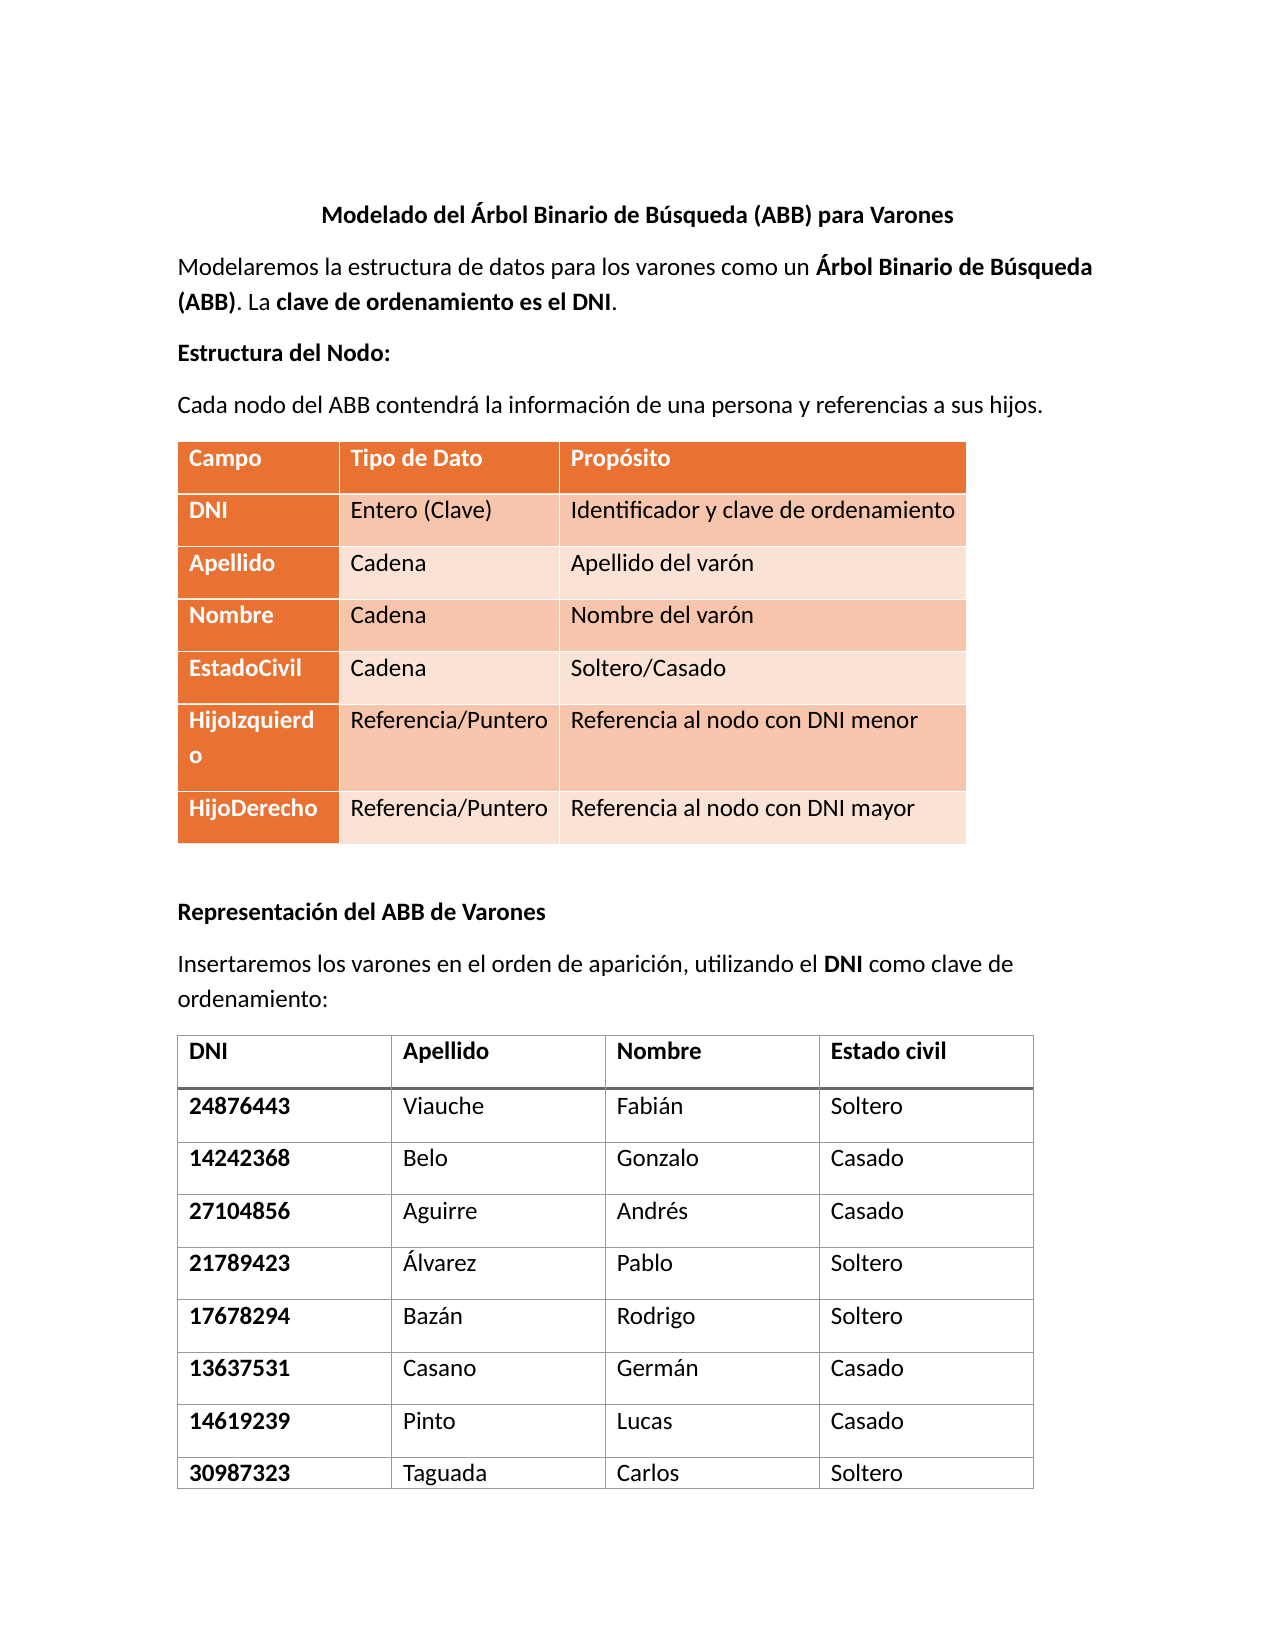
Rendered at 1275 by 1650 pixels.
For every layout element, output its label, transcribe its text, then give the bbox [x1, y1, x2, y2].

table_cell Casado [820, 1195, 1033, 1247]
table_cell Pinto [392, 1405, 605, 1457]
table_cell Viauche [392, 1090, 605, 1142]
table_header Apellido [392, 1036, 605, 1087]
table_cell EstadoCivil [178, 652, 339, 703]
table_cell 27104856 [178, 1195, 391, 1247]
table_cell 14242368 [178, 1143, 391, 1194]
table_cell Entero (Clave) [340, 495, 559, 546]
table_header Propósito [560, 442, 966, 493]
table_cell Álvarez [392, 1248, 605, 1299]
table_cell Apellido [178, 547, 339, 598]
table_cell Soltero/Casado [560, 652, 966, 703]
table_cell Carlos [606, 1458, 819, 1488]
table_cell Cadena [340, 652, 559, 703]
table_cell Aguirre [392, 1195, 605, 1247]
table_cell Casado [820, 1143, 1033, 1194]
table_cell Taguada [392, 1458, 605, 1488]
table_cell 30987323 [178, 1458, 391, 1488]
table_cell DNI [178, 495, 339, 546]
table_cell Bazán [392, 1300, 605, 1352]
table_cell 21789423 [178, 1248, 391, 1299]
table_cell Cadena [340, 600, 559, 651]
table_cell Referencia/Puntero [340, 705, 559, 791]
table_cell 13637531 [178, 1353, 391, 1404]
subtitle Representación del ABB de Varones [177, 896, 1098, 927]
table_cell Casado [820, 1353, 1033, 1404]
text Insertaremos los varones en el orden de aparición, utilizando el DNI como clave de ordenamiento: [177, 948, 1098, 1013]
table_cell Lucas [606, 1405, 819, 1457]
text Modelaremos la estructura de datos para los varones como un Árbol Binario de Búsqueda (ABB). La clave de ordenamiento es el DNI. [177, 251, 1098, 316]
table_cell Soltero [820, 1248, 1033, 1299]
table_cell Cadena [340, 547, 559, 598]
table_cell Apellido del varón [560, 547, 966, 598]
table_header Tipo de Dato [340, 442, 559, 493]
table_cell Andrés [606, 1195, 819, 1247]
text Estructura del Nodo: [177, 338, 1098, 368]
text Cada nodo del ABB contendrá la información de una persona y referencias a sus hijos. [177, 389, 1098, 420]
table_cell Nombre [178, 600, 339, 651]
table_cell Fabián [606, 1090, 819, 1142]
table_header DNI [178, 1036, 391, 1087]
table_header Campo [178, 442, 339, 493]
table_cell Referencia al nodo con DNI menor [560, 705, 966, 791]
table_cell Identificador y clave de ordenamiento [560, 495, 966, 546]
table_cell Soltero [820, 1300, 1033, 1352]
table_cell Gonzalo [606, 1143, 819, 1194]
table_header Nombre [606, 1036, 819, 1087]
table_cell Casado [820, 1405, 1033, 1457]
table_cell Referencia/Puntero [340, 792, 559, 843]
table_cell Germán [606, 1353, 819, 1404]
table_cell Referencia al nodo con DNI mayor [560, 792, 966, 843]
subtitle Modelado del Árbol Binario de Búsqueda (ABB) para Varones [177, 199, 1098, 230]
table_cell Belo [392, 1143, 605, 1194]
table_cell Soltero [820, 1458, 1033, 1488]
table_cell 24876443 [178, 1090, 391, 1142]
table_cell Pablo [606, 1248, 819, 1299]
table_cell Casano [392, 1353, 605, 1404]
table_cell 17678294 [178, 1300, 391, 1352]
table_cell HijoIzquierdo [178, 705, 339, 791]
table_cell HijoDerecho [178, 792, 339, 843]
table_header Estado civil [820, 1036, 1033, 1087]
table_cell Soltero [820, 1090, 1033, 1142]
table_cell Rodrigo [606, 1300, 819, 1352]
table_cell Nombre del varón [560, 600, 966, 651]
table_cell 14619239 [178, 1405, 391, 1457]
